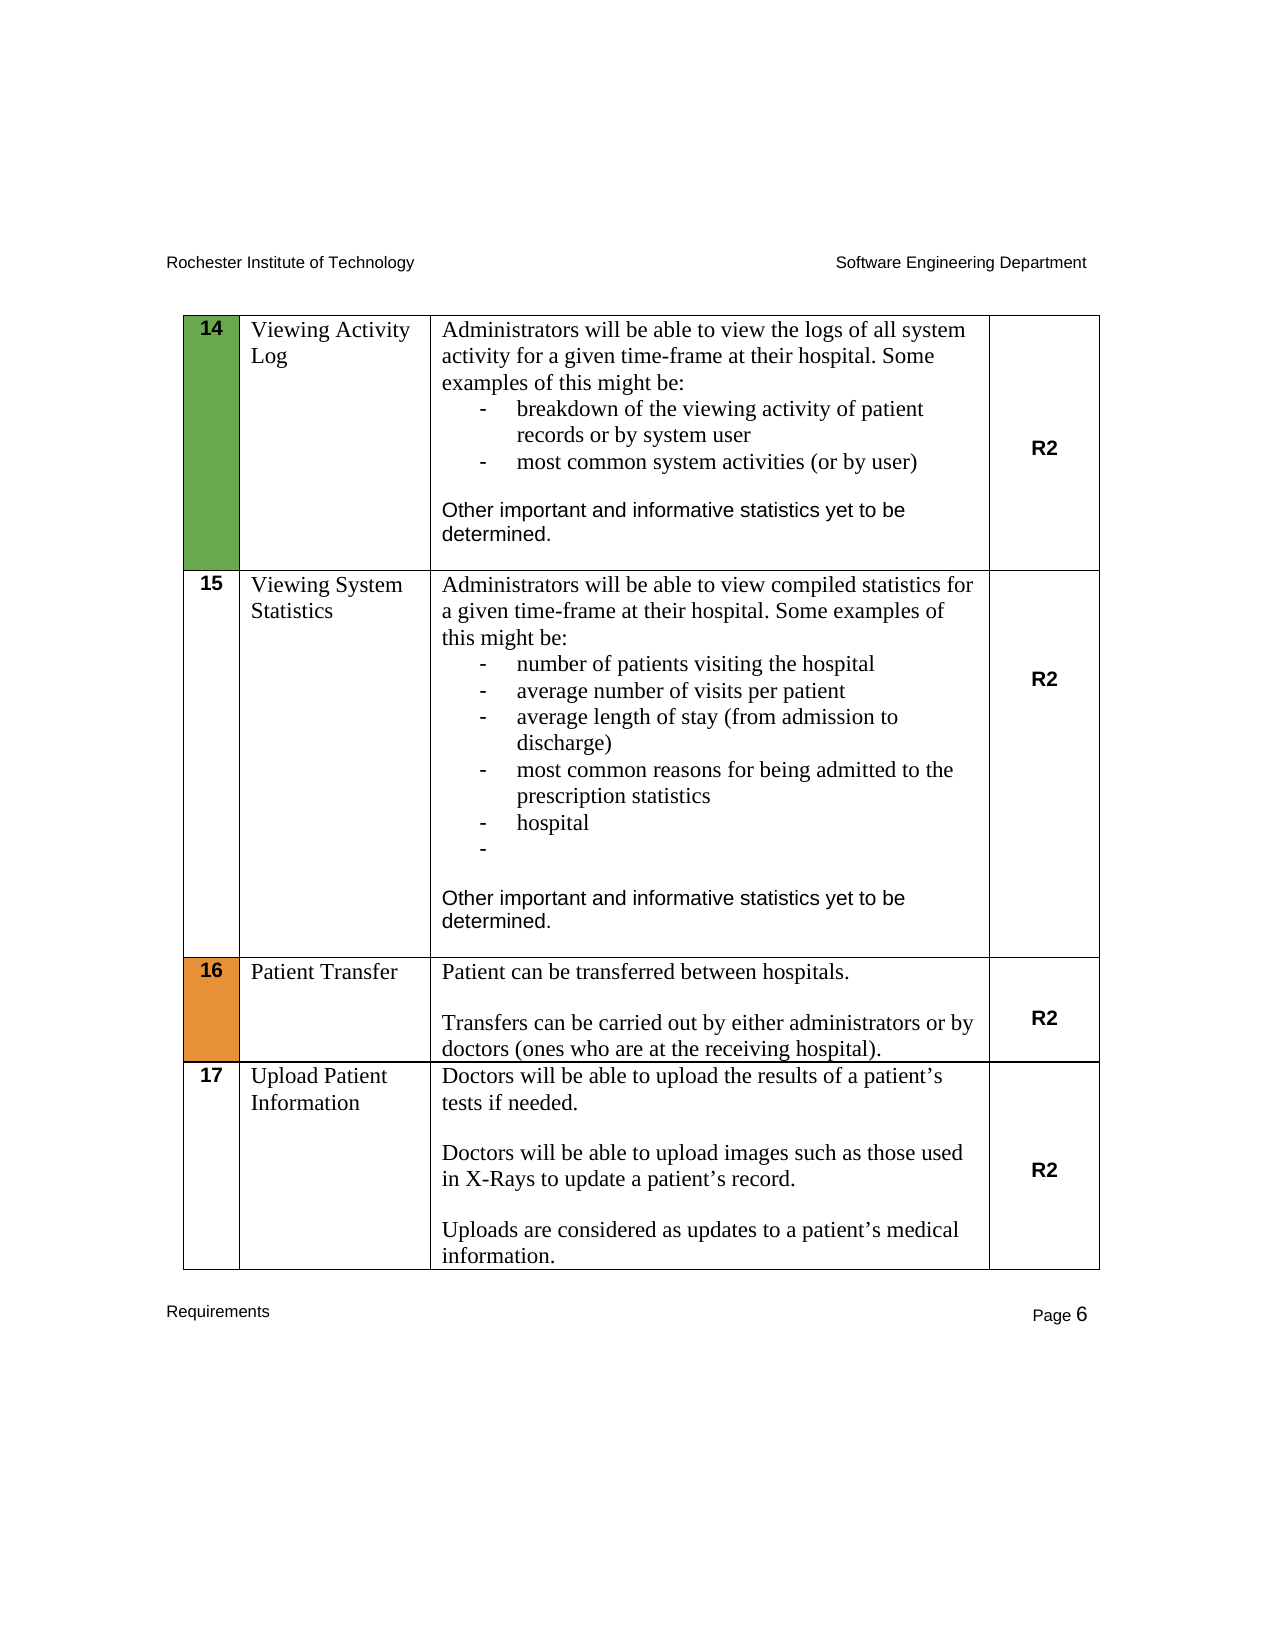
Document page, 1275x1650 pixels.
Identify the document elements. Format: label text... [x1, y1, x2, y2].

table_cell 17 [184, 1063, 239, 1268]
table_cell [431, 1063, 989, 1268]
table_cell R2 [990, 958, 1099, 1061]
table_cell Administrators will be able to view compiled statistics for a given time-frame at their hospital. Some examples of this might be: number of patients visiting the hospital average number of visits per patient average length of stay (from admission to discharge) most common reasons for being admitted to the prescription statistics hospital Other important and informative statistics yet to be determined. [431, 571, 989, 957]
table_cell Viewing Activity Log [240, 316, 430, 570]
table_cell Administrators will be able to view the logs of all system activity for a given time-frame at their hospital. Some examples of this might be: breakdown of the viewing activity of patient records or by system user most common system activities (or by user) Other important and informative statistics yet to be determined. [431, 316, 989, 570]
table_cell Viewing System Statistics [240, 571, 430, 957]
table_cell R2 [990, 316, 1099, 570]
table_cell R2 [990, 1063, 1099, 1268]
table_cell R2 [990, 571, 1099, 957]
table_cell 16 [184, 958, 239, 1061]
table_cell Patient can be transferred between hospitals. Transfers can be carried out by either administrators or by doctors (ones who are at the receiving hospital). [431, 958, 989, 1061]
table_cell Patient Transfer [240, 958, 430, 1061]
table_cell 15 [184, 571, 239, 957]
table_cell 14 [184, 316, 239, 570]
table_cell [240, 1063, 430, 1268]
